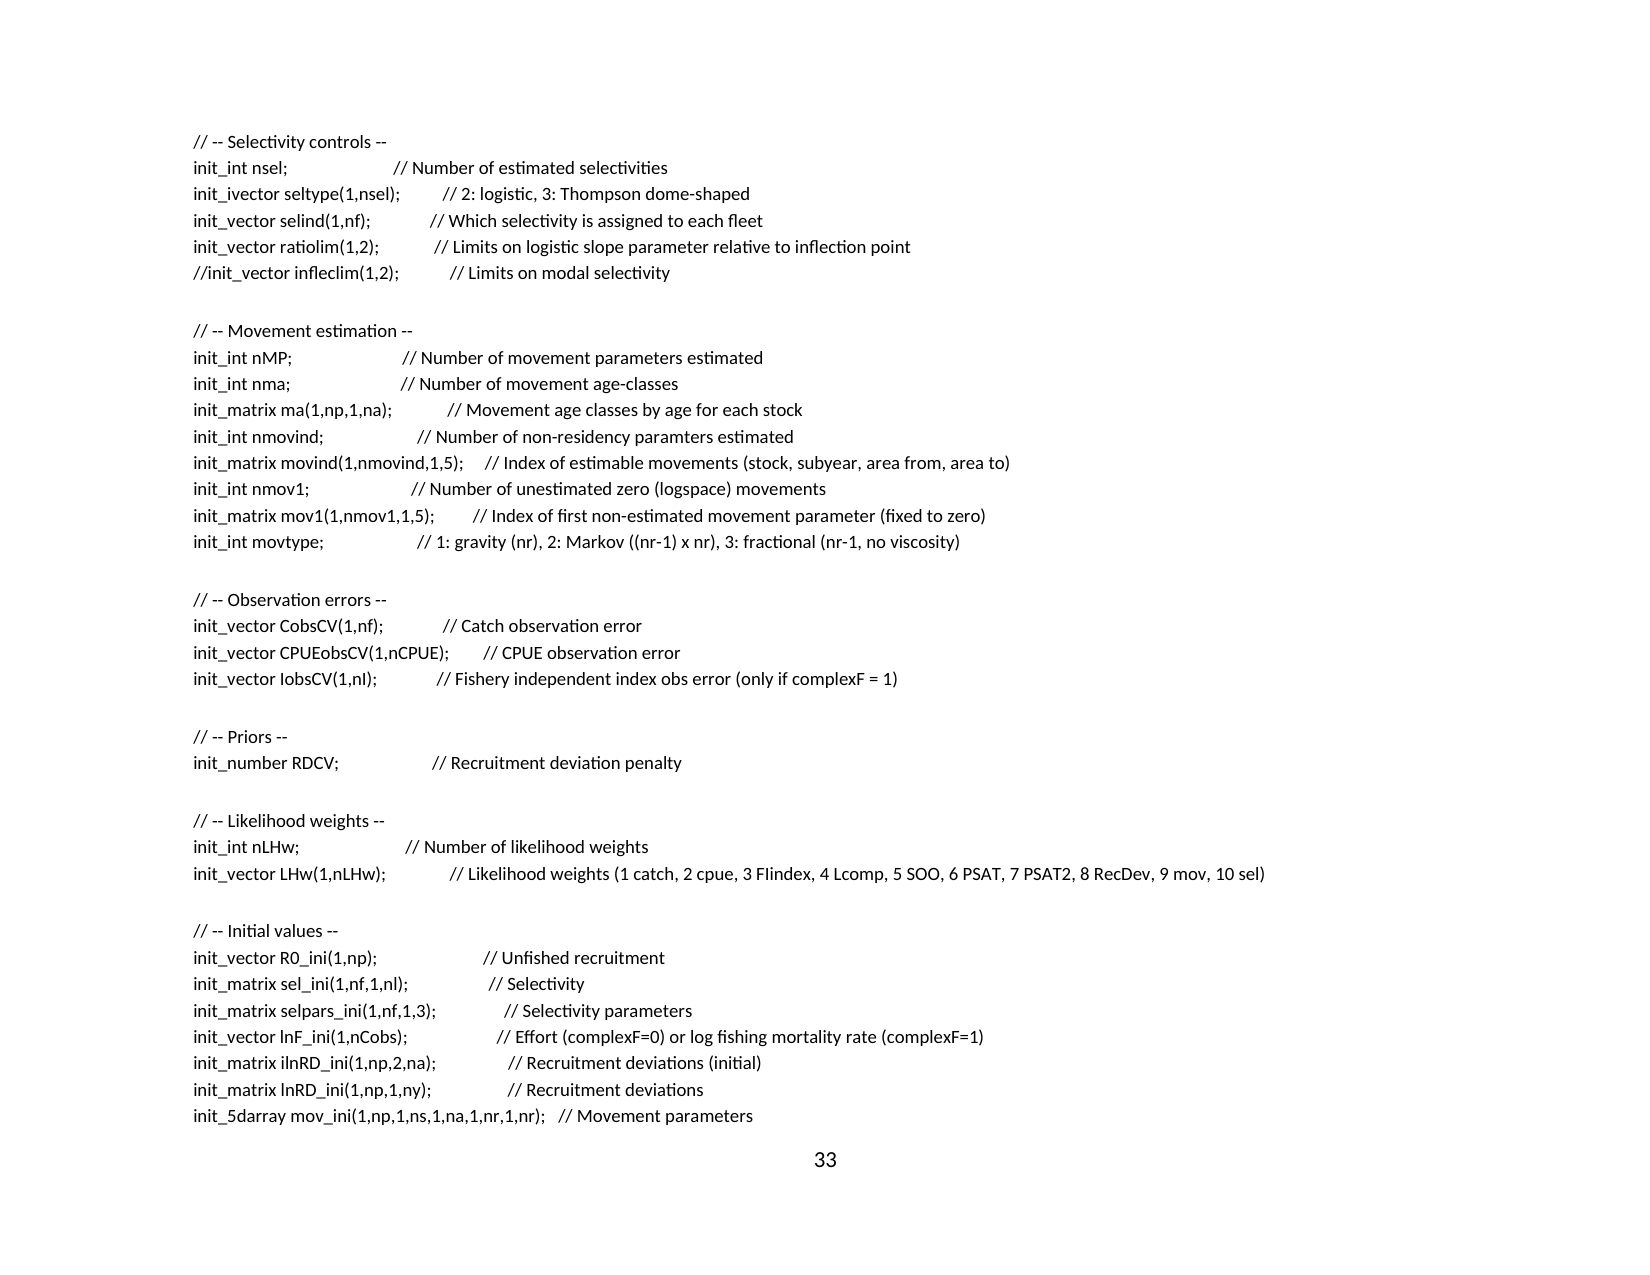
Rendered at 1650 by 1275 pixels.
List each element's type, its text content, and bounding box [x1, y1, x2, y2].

text init_matrix lnRD_ini(1,np,1,ny); // Recruitment deviations [118, 1078, 1532, 1101]
text init_vector R0_ini(1,np); // Unfished recruitment [118, 946, 1532, 969]
text // -- Likelihood weights -- [118, 809, 1532, 832]
text // -- Selectivity controls -- [118, 130, 1532, 153]
text init_vector CPUEobsCV(1,nCPUE); // CPUE observation error [118, 641, 1532, 664]
text init_int nmov1; // Number of unestimated zero (logspace) movements [118, 478, 1532, 501]
text // -- Movement estimation -- [118, 319, 1532, 342]
text init_int nLHw; // Number of likelihood weights [118, 836, 1532, 858]
text init_matrix mov1(1,nmov1,1,5); // Index of first non-estimated movement parameter (fixed to zero) [118, 504, 1532, 527]
text init_number RDCV; // Recruitment deviation penalty [118, 751, 1532, 774]
text init_matrix ilnRD_ini(1,np,2,na); // Recruitment deviations (initial) [118, 1051, 1532, 1074]
text init_matrix ma(1,np,1,na); // Movement age classes by age for each stock [118, 398, 1532, 421]
text init_vector ratiolim(1,2); // Limits on logistic slope parameter relative to inflection point [118, 235, 1532, 258]
text // -- Initial values -- [118, 920, 1532, 943]
text // -- Priors -- [118, 725, 1532, 748]
text init_vector selind(1,nf); // Which selectivity is assigned to each fleet [118, 209, 1532, 232]
text //init_vector infleclim(1,2); // Limits on modal selectivity [118, 262, 1532, 284]
text init_vector LHw(1,nLHw); // Likelihood weights (1 catch, 2 cpue, 3 FIindex, 4 Lcomp, 5 SOO, 6 PSAT, 7 PSAT2, 8 RecDev, 9 mov, 10 sel) [118, 862, 1532, 885]
text init_vector IobsCV(1,nI); // Fishery independent index obs error (only if complexF = 1) [118, 667, 1532, 690]
text // -- Observation errors -- [118, 588, 1532, 611]
text init_int nMP; // Number of movement parameters estimated [118, 346, 1532, 369]
text init_ivector seltype(1,nsel); // 2: logistic, 3: Thompson dome-shaped [118, 183, 1532, 206]
text init_matrix selpars_ini(1,nf,1,3); // Selectivity parameters [118, 999, 1532, 1022]
text init_int nsel; // Number of estimated selectivities [118, 156, 1532, 179]
text init_int nmovind; // Number of non-residency paramters estimated [118, 425, 1532, 448]
text init_int movtype; // 1: gravity (nr), 2: Markov ((nr-1) x nr), 3: fractional (nr-1, no viscosity) [118, 530, 1532, 553]
text init_vector lnF_ini(1,nCobs); // Effort (complexF=0) or log fishing mortality rate (complexF=1) [118, 1025, 1532, 1048]
text init_vector CobsCV(1,nf); // Catch observation error [118, 614, 1532, 637]
text init_matrix movind(1,nmovind,1,5); // Index of estimable movements (stock, subyear, area from, area to) [118, 451, 1532, 474]
text init_int nma; // Number of movement age-classes [118, 372, 1532, 395]
text init_matrix sel_ini(1,nf,1,nl); // Selectivity [118, 972, 1532, 995]
text init_5darray mov_ini(1,np,1,ns,1,na,1,nr,1,nr); // Movement parameters [118, 1104, 1532, 1127]
